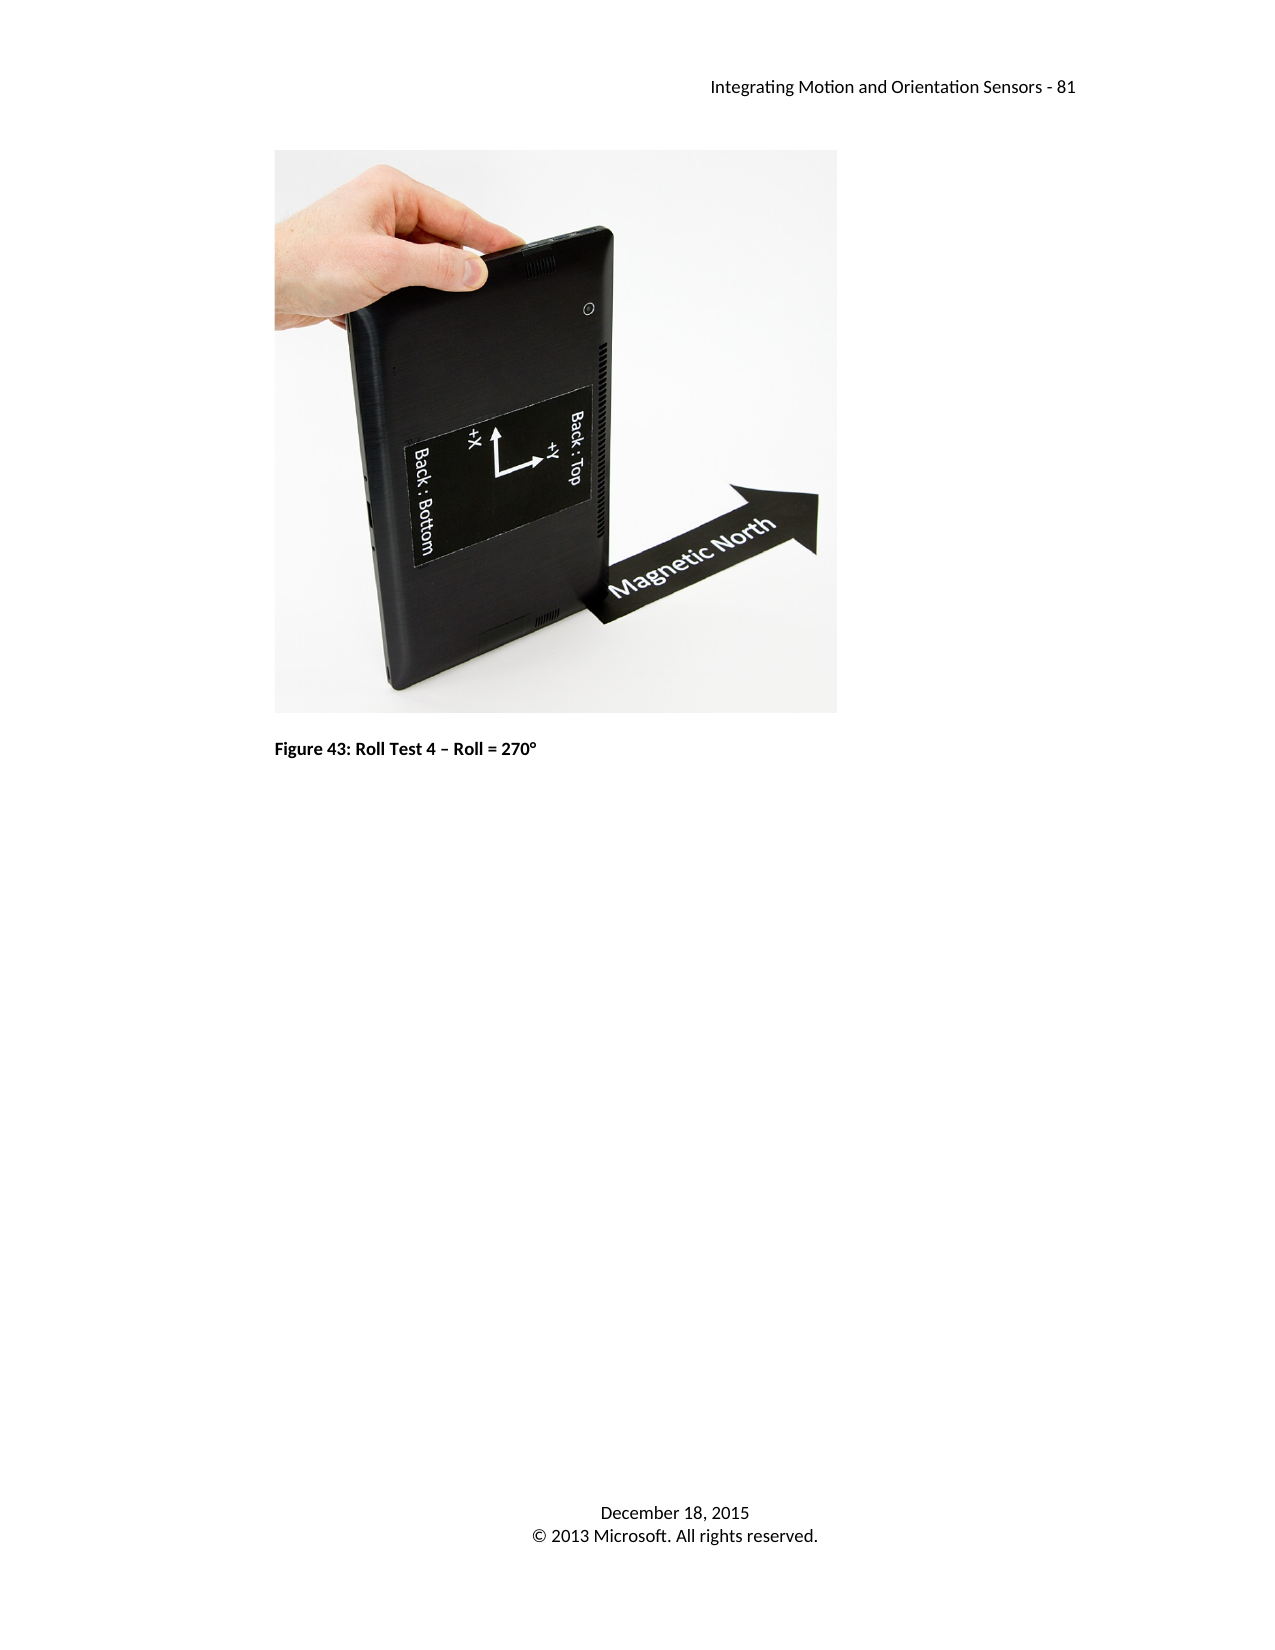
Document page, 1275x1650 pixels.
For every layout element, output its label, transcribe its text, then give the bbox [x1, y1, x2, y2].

text Figure 43: Roll Test 4 – Roll = 270° [274, 737, 1076, 760]
picture [274, 150, 837, 713]
